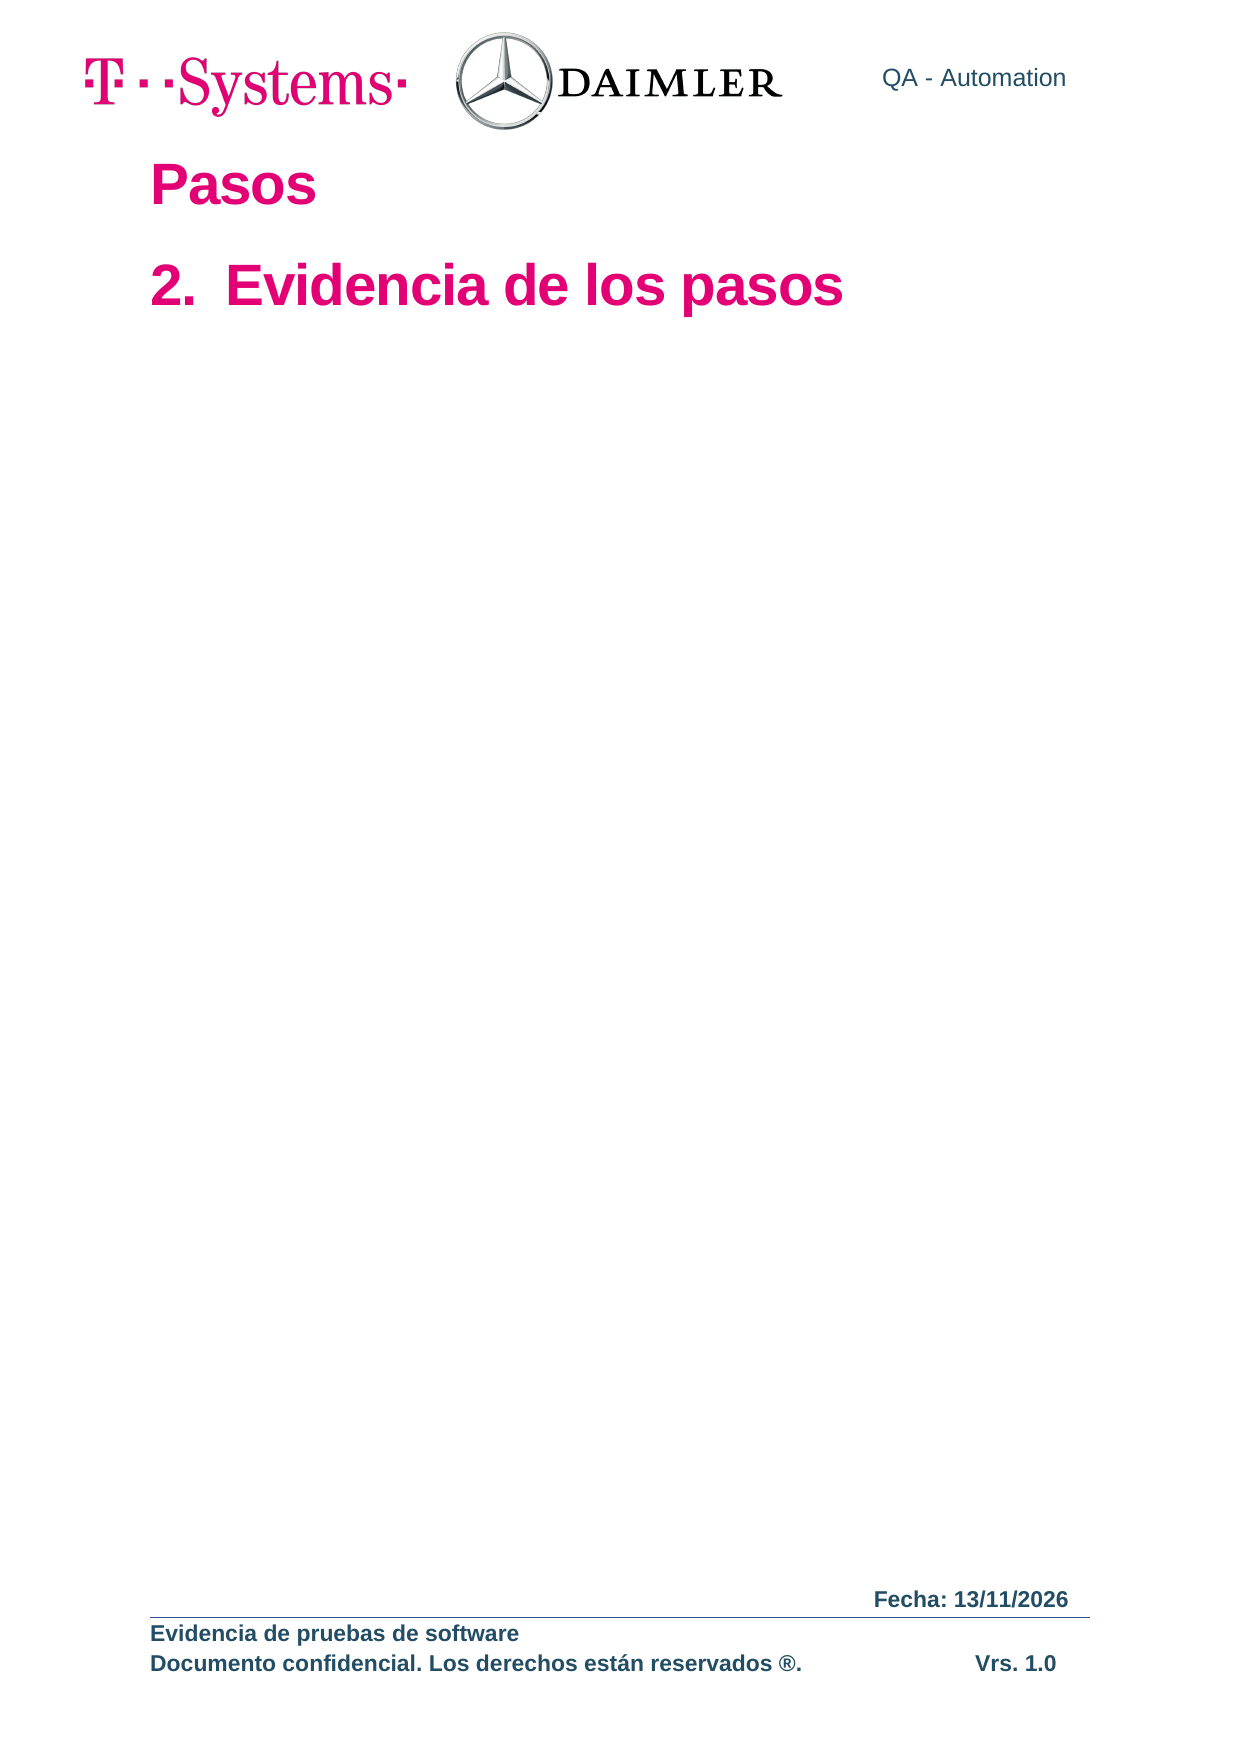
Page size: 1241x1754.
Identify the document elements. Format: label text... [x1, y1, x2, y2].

text Pasos [150, 150, 1090, 217]
subtitle Evidencia de los pasos [150, 251, 1090, 318]
picture [37, 28, 788, 136]
